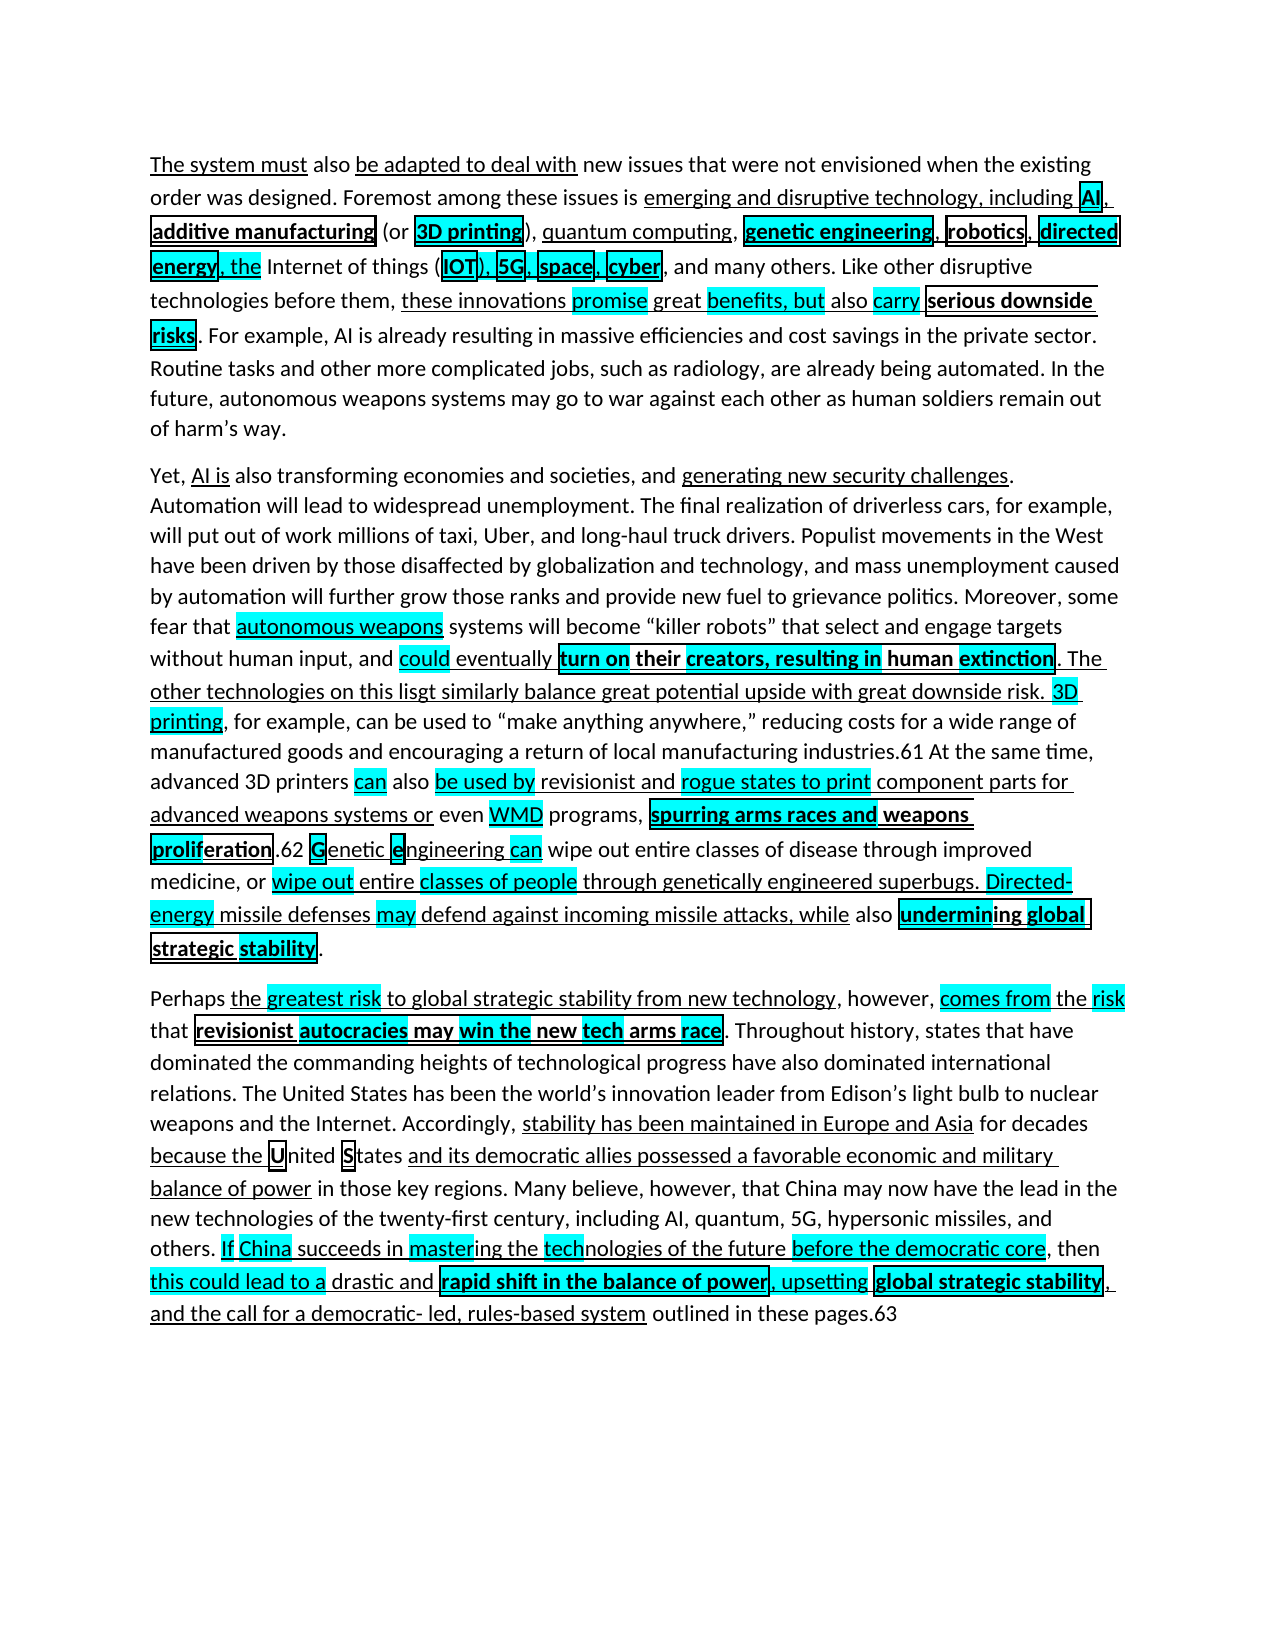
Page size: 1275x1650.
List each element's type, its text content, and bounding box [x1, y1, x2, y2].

text Yet, AI is also transforming economies and societies, and generating new security challenges. Automation will lead to widespread unemployment. The final realization of driverless cars, for example, will put out of work millions of taxi, Uber, and long-haul truck drivers. Populist movements in the West have been driven by those disaffected by globalization and technology, and mass unemployment caused by automation will further grow those ranks and provide new fuel to grievance politics. Moreover, some fear that autonomous weapons systems will become “killer robots” that select and engage targets without human input, and could eventually turn on their creators, resulting in human extinction. The other technologies on this lisgt similarly balance great potential upside with great downside risk. 3D printing, for example, can be used to “make anything anywhere,” reducing costs for a wide range of manufactured goods and encouraging a return of local manufacturing industries.61 At the same time, advanced 3D printers can also be used by revisionist and rogue states to print component parts for advanced weapons systems or even WMD programs, spurring arms races and weapons proliferation.62 Genetic engineering can wipe out entire classes of disease through improved medicine, or wipe out entire classes of people through genetically engineered superbugs. Directed-energy missile defenses may defend against incoming missile attacks, while also undermining global strategic stability. [150, 461, 1125, 964]
text Perhaps the greatest risk to global strategic stability from new technology, however, comes from the risk that revisionist autocracies may win the new tech arms race. Throughout history, states that have dominated the commanding heights of technological progress have also dominated international relations. The United States has been the world’s innovation leader from Edison’s light bulb to nuclear weapons and the Internet. Accordingly, stability has been maintained in Europe and Asia for decades because the United States and its democratic allies possessed a favorable economic and military balance of power in those key regions. Many believe, however, that China may now have the lead in the new technologies of the twenty-first century, including AI, quantum, 5G, hypersonic missiles, and others. If China succeeds in mastering the technologies of the future before the democratic core, then this could lead to a drastic and rapid shift in the balance of power, upsetting global strategic stability, and the call for a democratic- led, rules-based system outlined in these pages.63 [150, 984, 1125, 1327]
text The system must also be adapted to deal with new issues that were not envisioned when the existing order was designed. Foremost among these issues is emerging and disruptive technology, including AI, additive manufacturing (or 3D printing), quantum computing, genetic engineering, robotics, directed energy, the Internet of things (IOT), 5G, space, cyber, and many others. Like other disruptive technologies before them, these innovations promise great benefits, but also carry serious downside risks. For example, AI is already resulting in massive efficiencies and cost savings in the private sector. Routine tasks and other more complicated jobs, such as radiology, are already being automated. In the future, autonomous weapons systems may go to war against each other as human soldiers remain out of harm’s way. [150, 150, 1125, 442]
